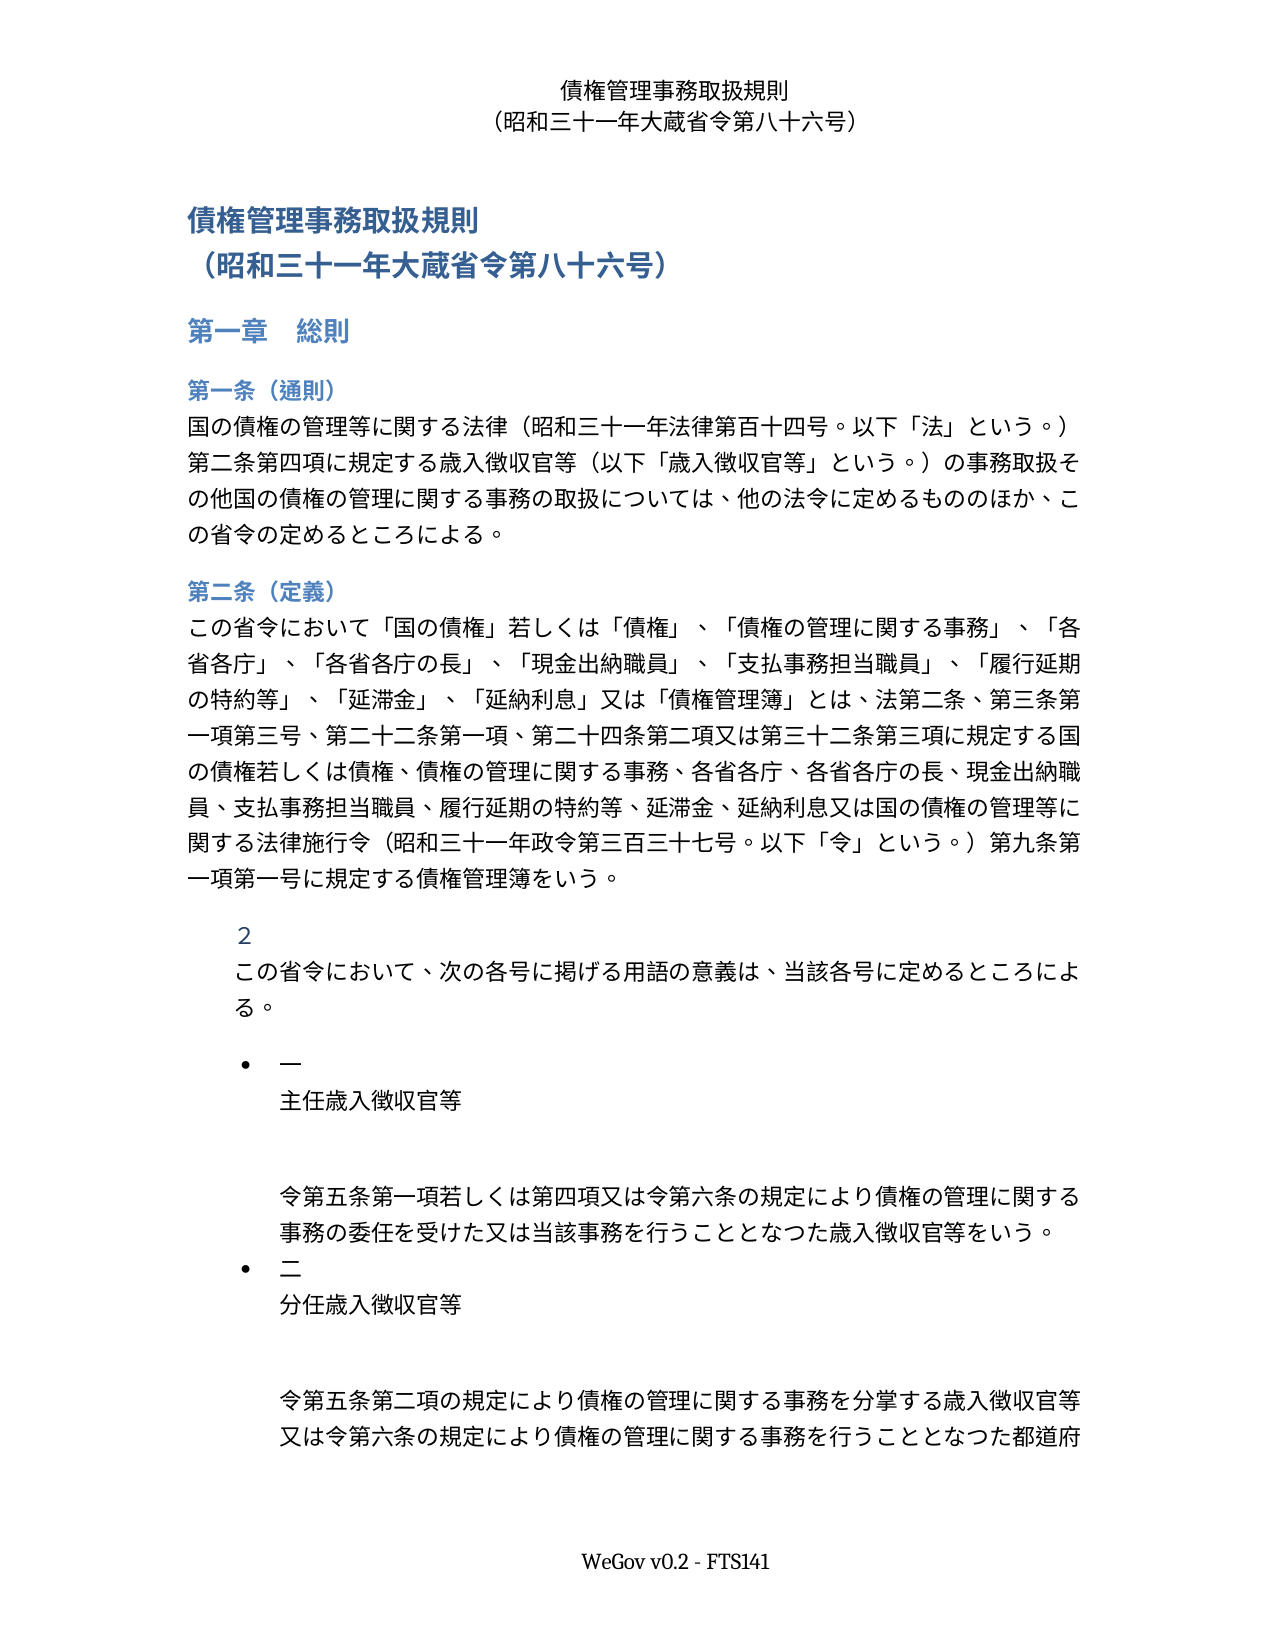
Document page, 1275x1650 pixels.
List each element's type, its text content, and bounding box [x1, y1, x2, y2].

subtitle 第一章 総則 [187, 312, 1087, 349]
subtitle ２ [233, 920, 1087, 951]
subtitle 第一条（通則） [187, 375, 1087, 407]
text 国の債権の管理等に関する法律（昭和三十一年法律第百十四号。以下「法」という。）第二条第四項に規定する歳入徴収官等（以下「歳入徴収官等」という。）の事務取扱その他国の債権の管理に関する事務の取扱については、他の法令に定めるもののほか、この省令の定めるところによる。 [187, 411, 1087, 550]
list 二 分任歳入徴収官等 令第五条第二項の規定により債権の管理に関する事務を分掌する歳入徴収官等又は令第六条の規定により債権の管理に関する事務を行うこととなつた都道府県の知事若しくは知事の指定する職員が行う当該事務の一部を分掌する歳入徴収官等をいう。 [242, 1253, 1087, 1452]
text この省令において「国の債権」若しくは「債権」、「債権の管理に関する事務」、「各省各庁」、「各省各庁の長」、「現金出納職員」、「支払事務担当職員」、「履行延期の特約等」、「延滞金」、「延納利息」又は「債権管理簿」とは、法第二条、第三条第一項第三号、第二十二条第一項、第二十四条第二項又は第三十二条第三項に規定する国の債権若しくは債権、債権の管理に関する事務、各省各庁、各省各庁の長、現金出納職員、支払事務担当職員、履行延期の特約等、延滞金、延納利息又は国の債権の管理等に関する法律施行令（昭和三十一年政令第三百三十七号。以下「令」という。）第九条第一項第一号に規定する債権管理簿をいう。 [187, 612, 1087, 894]
list 一 主任歳入徴収官等 令第五条第一項若しくは第四項又は令第六条の規定により債権の管理に関する事務の委任を受けた又は当該事務を行うこととなつた歳入徴収官等をいう。 [242, 1049, 1087, 1248]
subtitle 債権管理事務取扱規則 （昭和三十一年大蔵省令第八十六号） [187, 200, 1087, 285]
subtitle 第二条（定義） [187, 576, 1087, 607]
text この省令において、次の各号に掲げる用語の意義は、当該各号に定めるところによる。 [233, 956, 1087, 1023]
